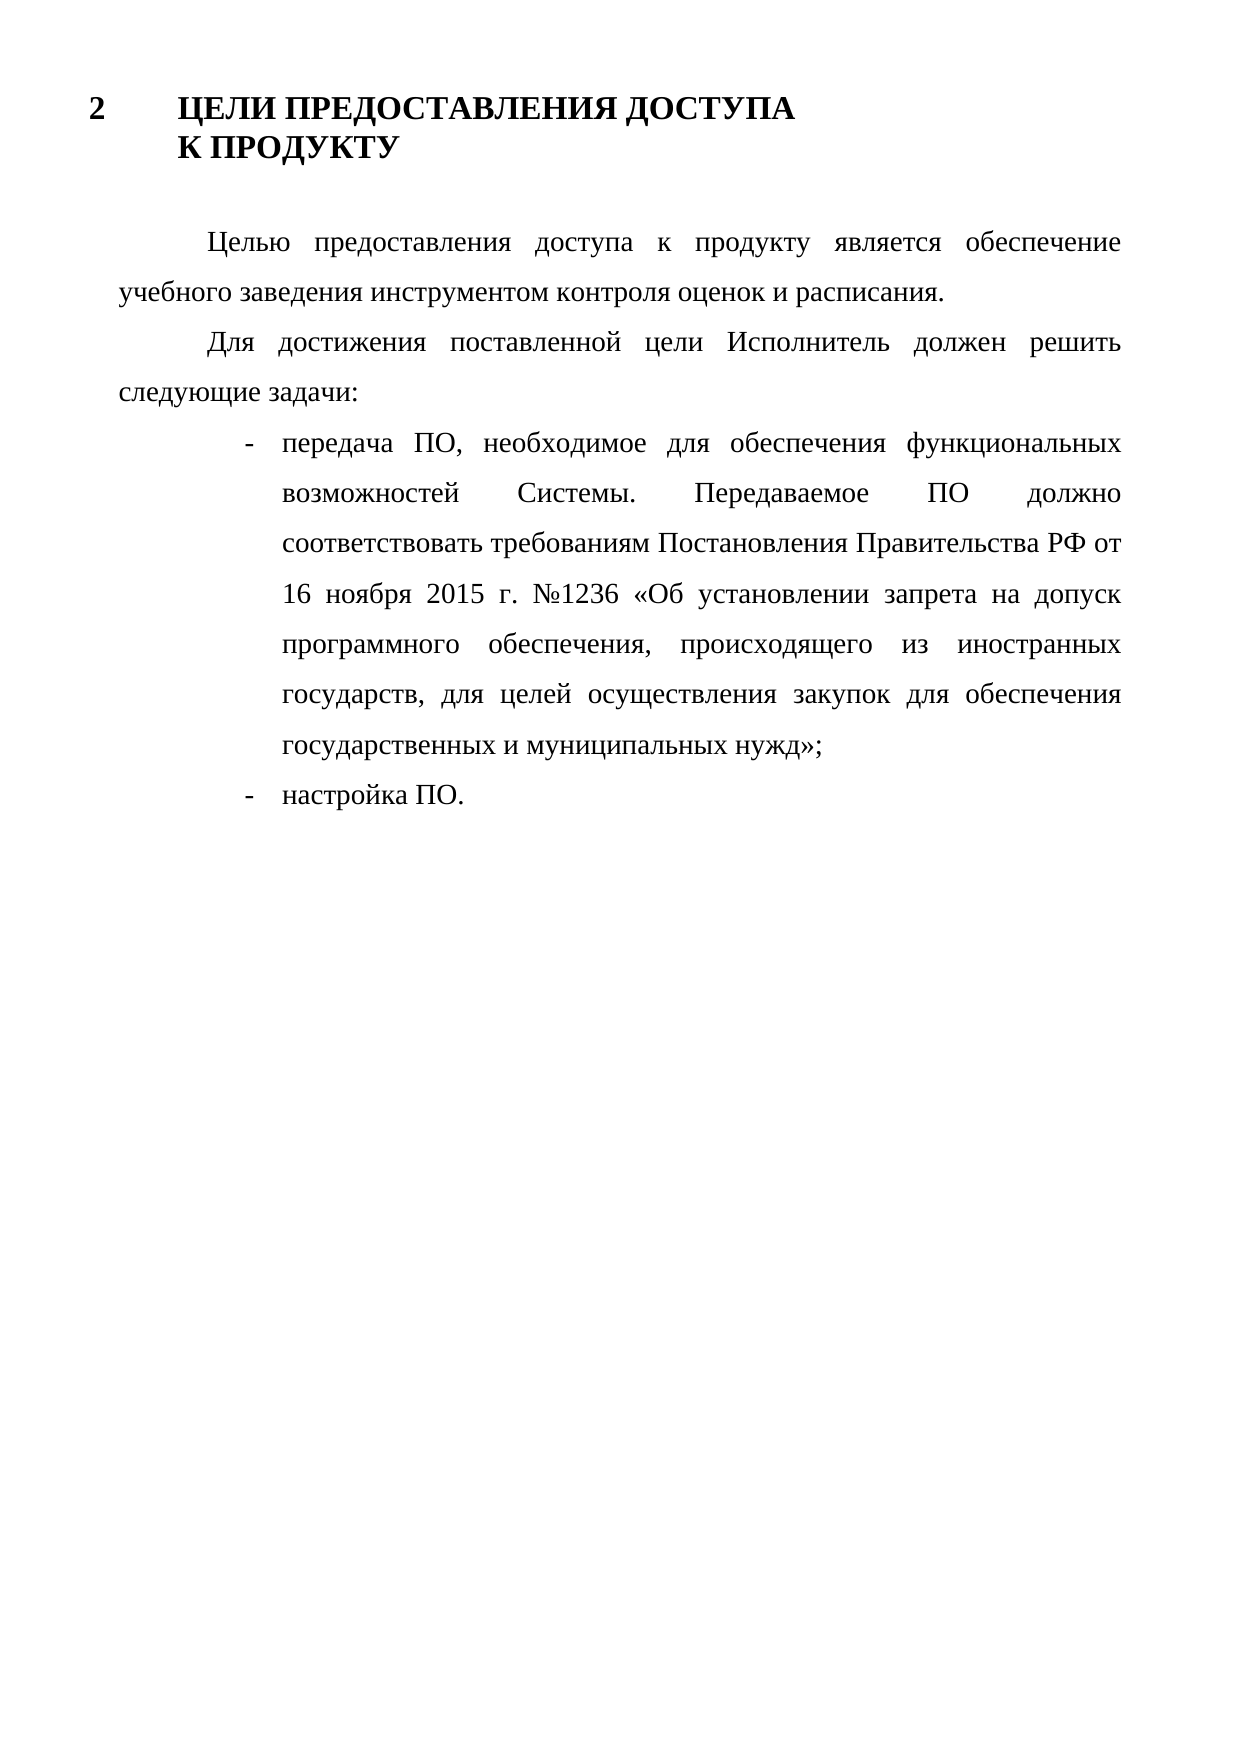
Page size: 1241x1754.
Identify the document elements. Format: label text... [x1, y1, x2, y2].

text Целью предоставления доступа к продукту является обеспечение учебного заведения инструментом контроля оценок и расписания. [118, 224, 1122, 307]
text передача ПО, необходимое для обеспечения функциональных возможностей Системы. Передаваемое ПО должно соответствовать требованиям Постановления Правительства РФ от 16 ноября 2015 г. №1236 «Об установлении запрета на допуск программного обеспечения, происходящего из иностранных государств, для целей осуществления закупок для обеспечения государственных и муниципальных нужд»; [244, 425, 1122, 760]
text настройка ПО. [244, 777, 1122, 811]
text Цели предоставления доступа к продукту [89, 89, 821, 165]
text Для достижения поставленной цели Исполнитель должен решить следующие задачи: [118, 324, 1122, 408]
